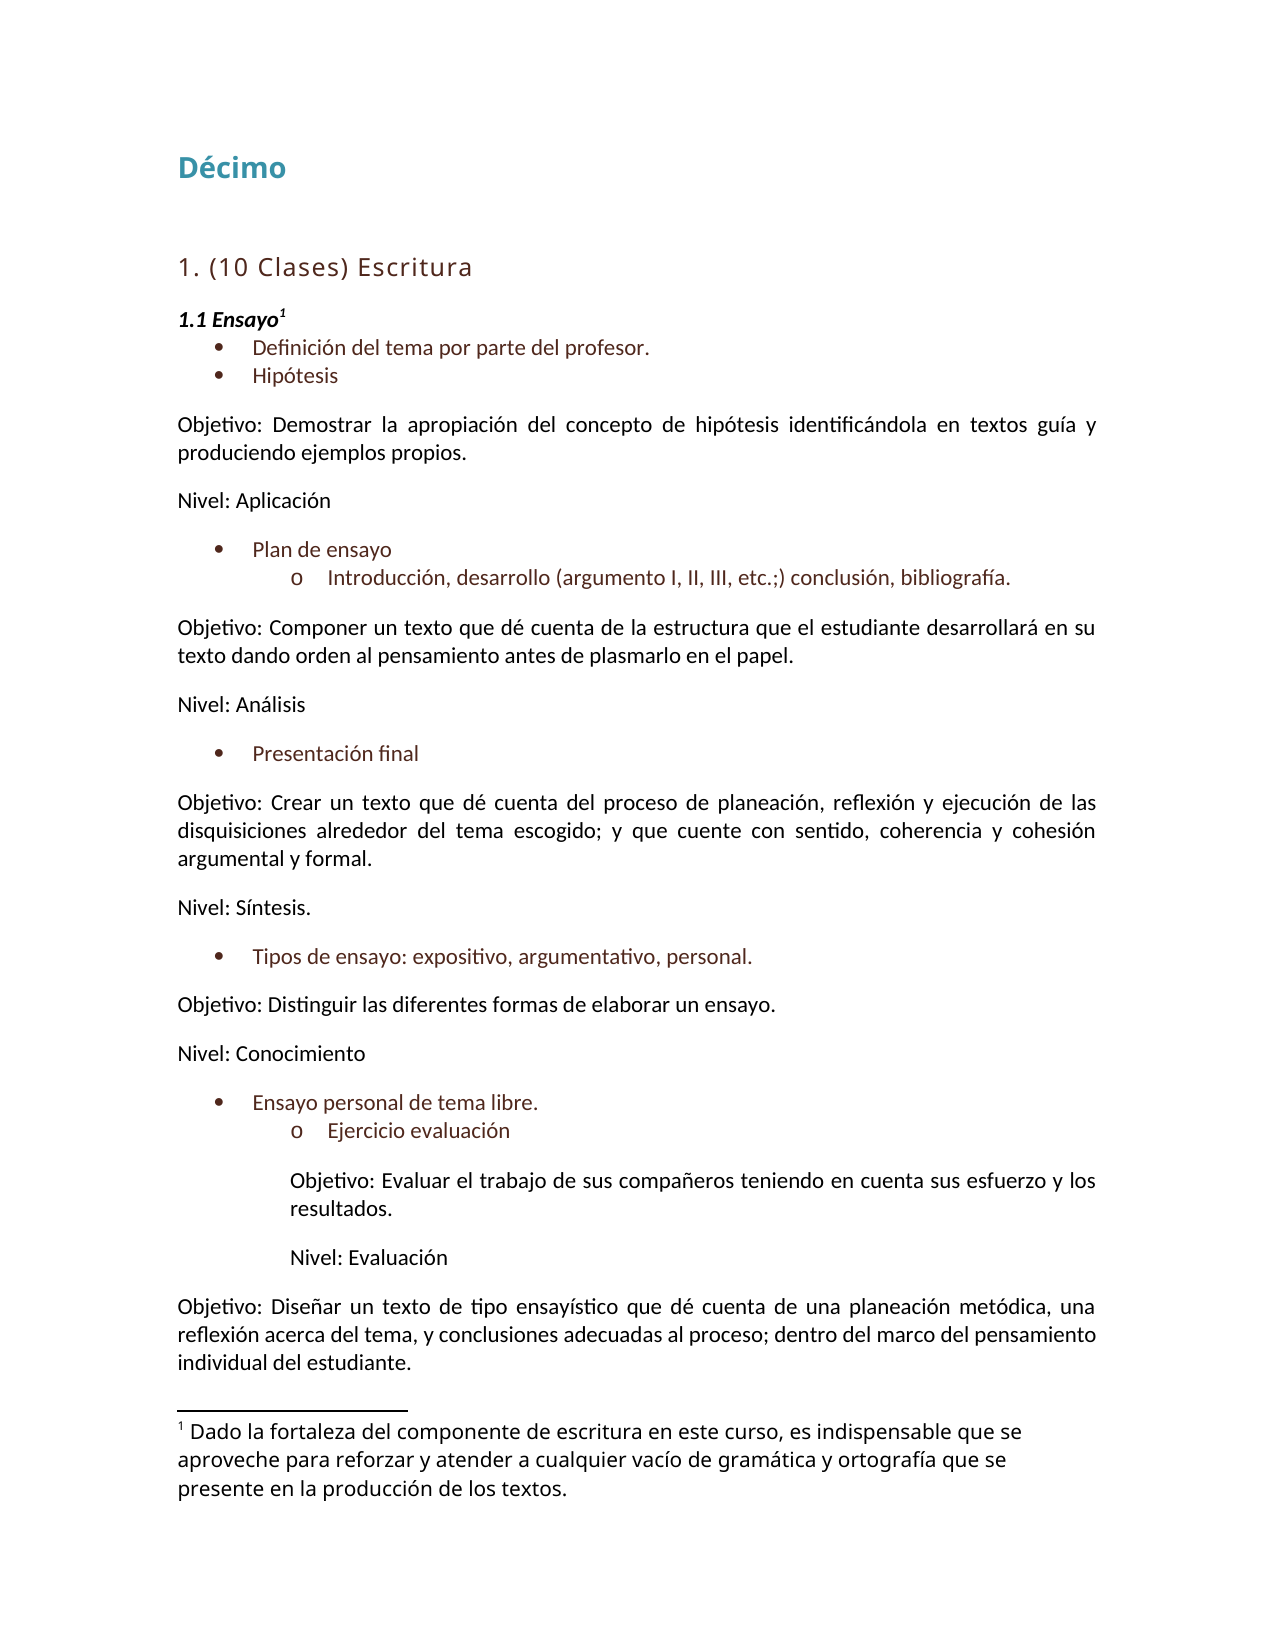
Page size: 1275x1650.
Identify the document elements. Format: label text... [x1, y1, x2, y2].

text Nivel: Conocimiento [177, 1039, 1098, 1067]
list Introducción, desarrollo (argumento I, II, III, etc.;) conclusión, bibliografía. [290, 563, 1098, 593]
list Hipótesis [215, 361, 1098, 389]
subtitle 1. (10 Clases) Escritura [177, 250, 1098, 284]
text Objetivo: Diseñar un texto de tipo ensayístico que dé cuenta de una planeación metódica, una reflexión acerca del tema, y conclusiones adecuadas al proceso; dentro del marco del pensamiento individual del estudiante. [177, 1292, 1098, 1376]
list Plan de ensayo [215, 535, 1098, 563]
text Objetivo: Crear un texto que dé cuenta del proceso de planeación, reflexión y ejecución de las disquisiciones alrededor del tema escogido; y que cuente con sentido, coherencia y cohesión argumental y formal. [177, 788, 1098, 872]
text Objetivo: Evaluar el trabajo de sus compañeros teniendo en cuenta sus esfuerzo y los resultados. [290, 1166, 1098, 1222]
text Nivel: Evaluación [290, 1243, 1098, 1271]
list Ejercicio evaluación [290, 1116, 1098, 1146]
text Nivel: Análisis [177, 690, 1098, 718]
text Objetivo: Distinguir las diferentes formas de elaborar un ensayo. [177, 991, 1098, 1019]
list Tipos de ensayo: expositivo, argumentativo, personal. [215, 942, 1098, 970]
list Presentación final [215, 739, 1098, 767]
text Objetivo: Componer un texto que dé cuenta de la estructura que el estudiante desarrollará en su texto dando orden al pensamiento antes de plasmarlo en el papel. [177, 613, 1098, 669]
text Objetivo: Demostrar la apropiación del concepto de hipótesis identificándola en textos guía y produciendo ejemplos propios. [177, 410, 1098, 466]
text Nivel: Síntesis. [177, 893, 1098, 921]
list Definición del tema por parte del profesor. [215, 333, 1098, 361]
list Ensayo personal de tema libre. [215, 1088, 1098, 1116]
text Nivel: Aplicación [177, 487, 1098, 514]
text Décimo [177, 148, 1098, 187]
subtitle 1.1 Ensayo [177, 305, 1098, 333]
